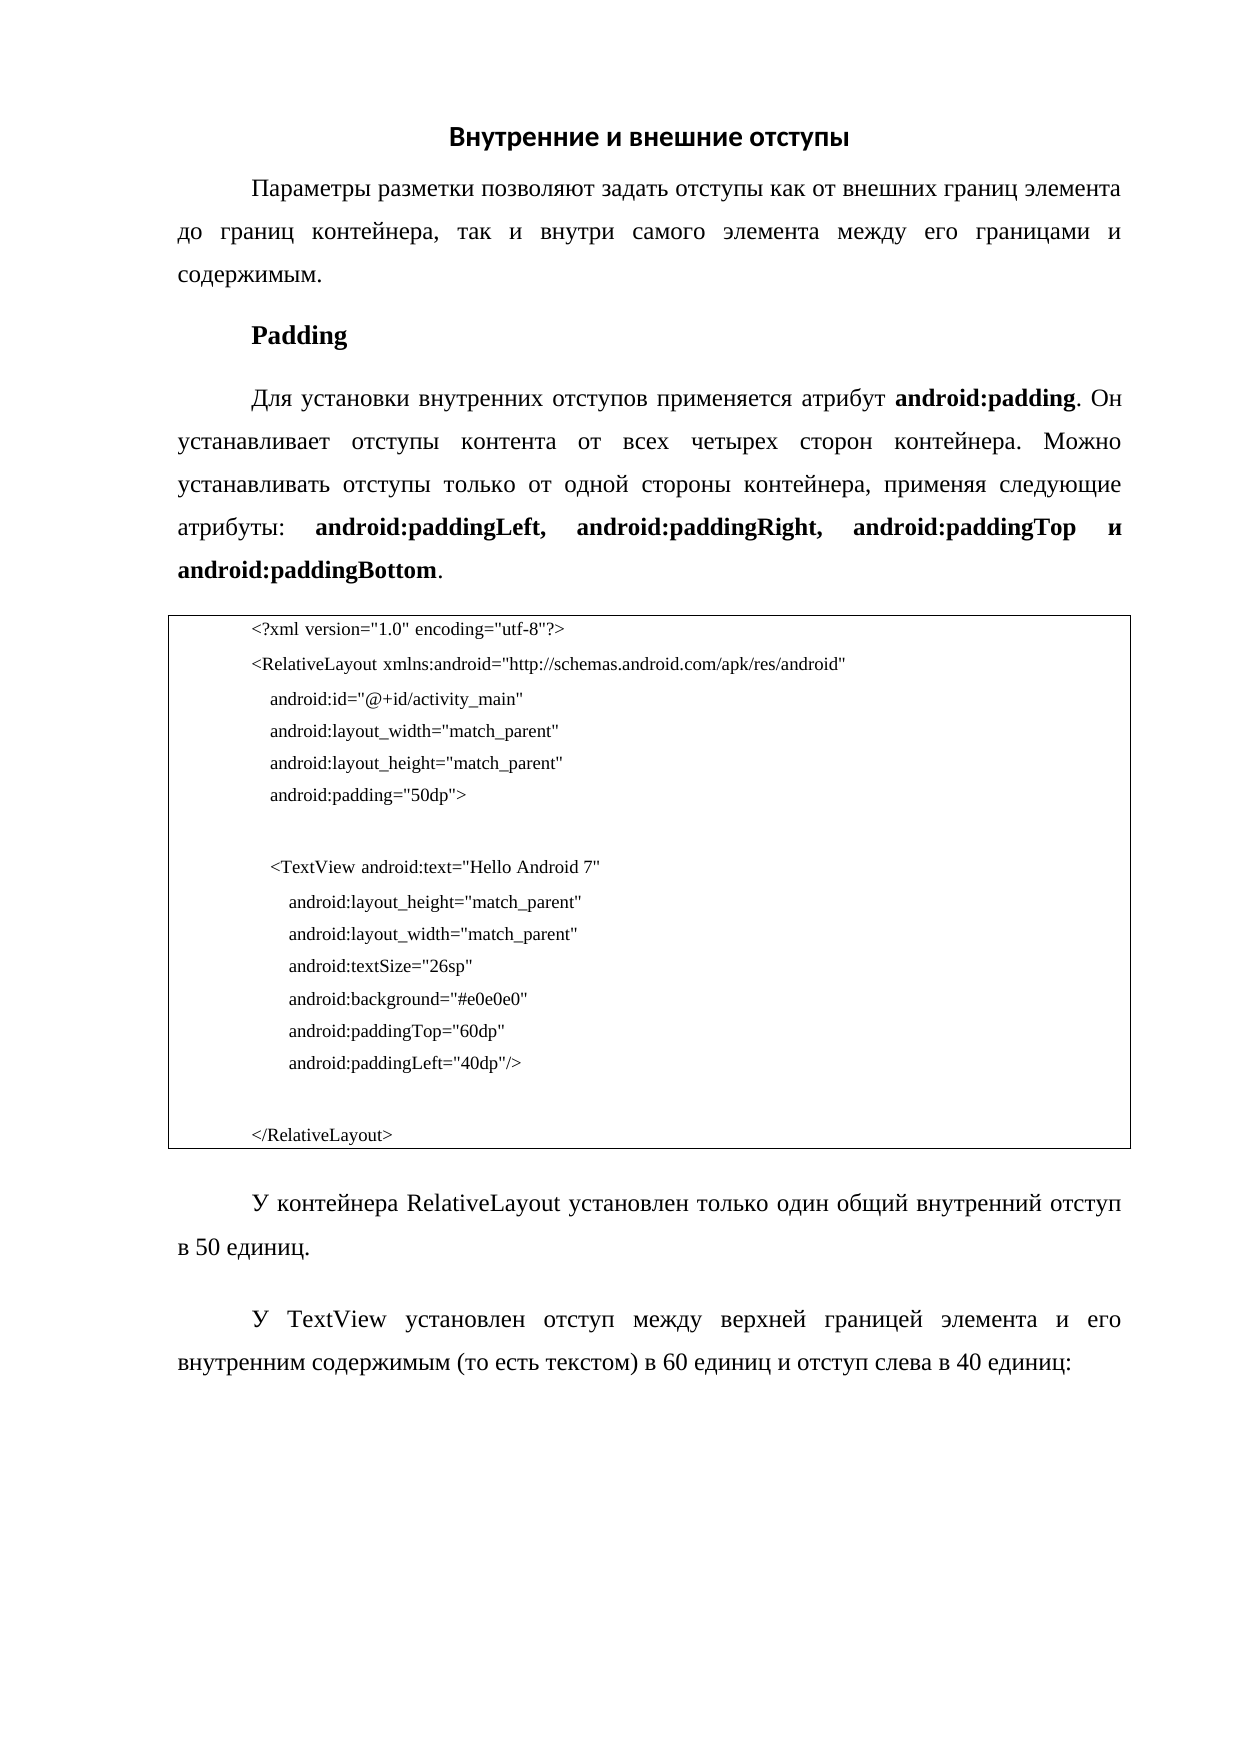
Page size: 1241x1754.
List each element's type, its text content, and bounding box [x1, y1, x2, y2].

text android:id="@+id/activity_main" [169, 684, 1130, 709]
text У контейнера RelativeLayout установлен только один общий внутренний отступ в 50 единиц. [177, 1188, 1122, 1260]
text <RelativeLayout xmlns:android="http://schemas.android.com/apk/res/android" [169, 649, 1130, 674]
text android:layout_height="match_parent" [169, 888, 1130, 912]
text android:paddingTop="60dp" [169, 1017, 1130, 1041]
text android:padding="50dp"> [169, 781, 1130, 806]
text android:textSize="26sp" [169, 952, 1130, 977]
text android:paddingLeft="40dp"/> [169, 1049, 1130, 1074]
text Padding [177, 319, 1122, 350]
text </RelativeLayout> [169, 1121, 1130, 1148]
text android:layout_height="match_parent" [169, 749, 1130, 773]
text android:layout_width="match_parent" [169, 717, 1130, 741]
text Для установки внутренних отступов применяется атрибут android:padding. Он устанавливает отступы контента от всех четырех сторон контейнера. Можно устанавливать отступы только от одной стороны контейнера, применяя следующие атрибуты: android:paddingLeft, android:paddingRight, android:paddingTop и android:paddingBottom. [177, 383, 1122, 584]
text У TextView установлен отступ между верхней границей элемента и его внутренним содержимым (то есть текстом) в 60 единиц и отступ слева в 40 единиц: [177, 1304, 1122, 1376]
text <TextView android:text="Hello Android 7" [169, 853, 1130, 878]
text android:layout_width="match_parent" [169, 920, 1130, 944]
text Параметры разметки позволяют задать отступы как от внешних границ элемента до границ контейнера, так и внутри самого элемента между его границами и содержимым. [177, 173, 1122, 288]
text android:background="#e0e0e0" [169, 984, 1130, 1009]
text <?xml version="1.0" encoding="utf-8"?> [169, 616, 1130, 639]
text Внутренние и внешние отступы [177, 118, 1122, 154]
